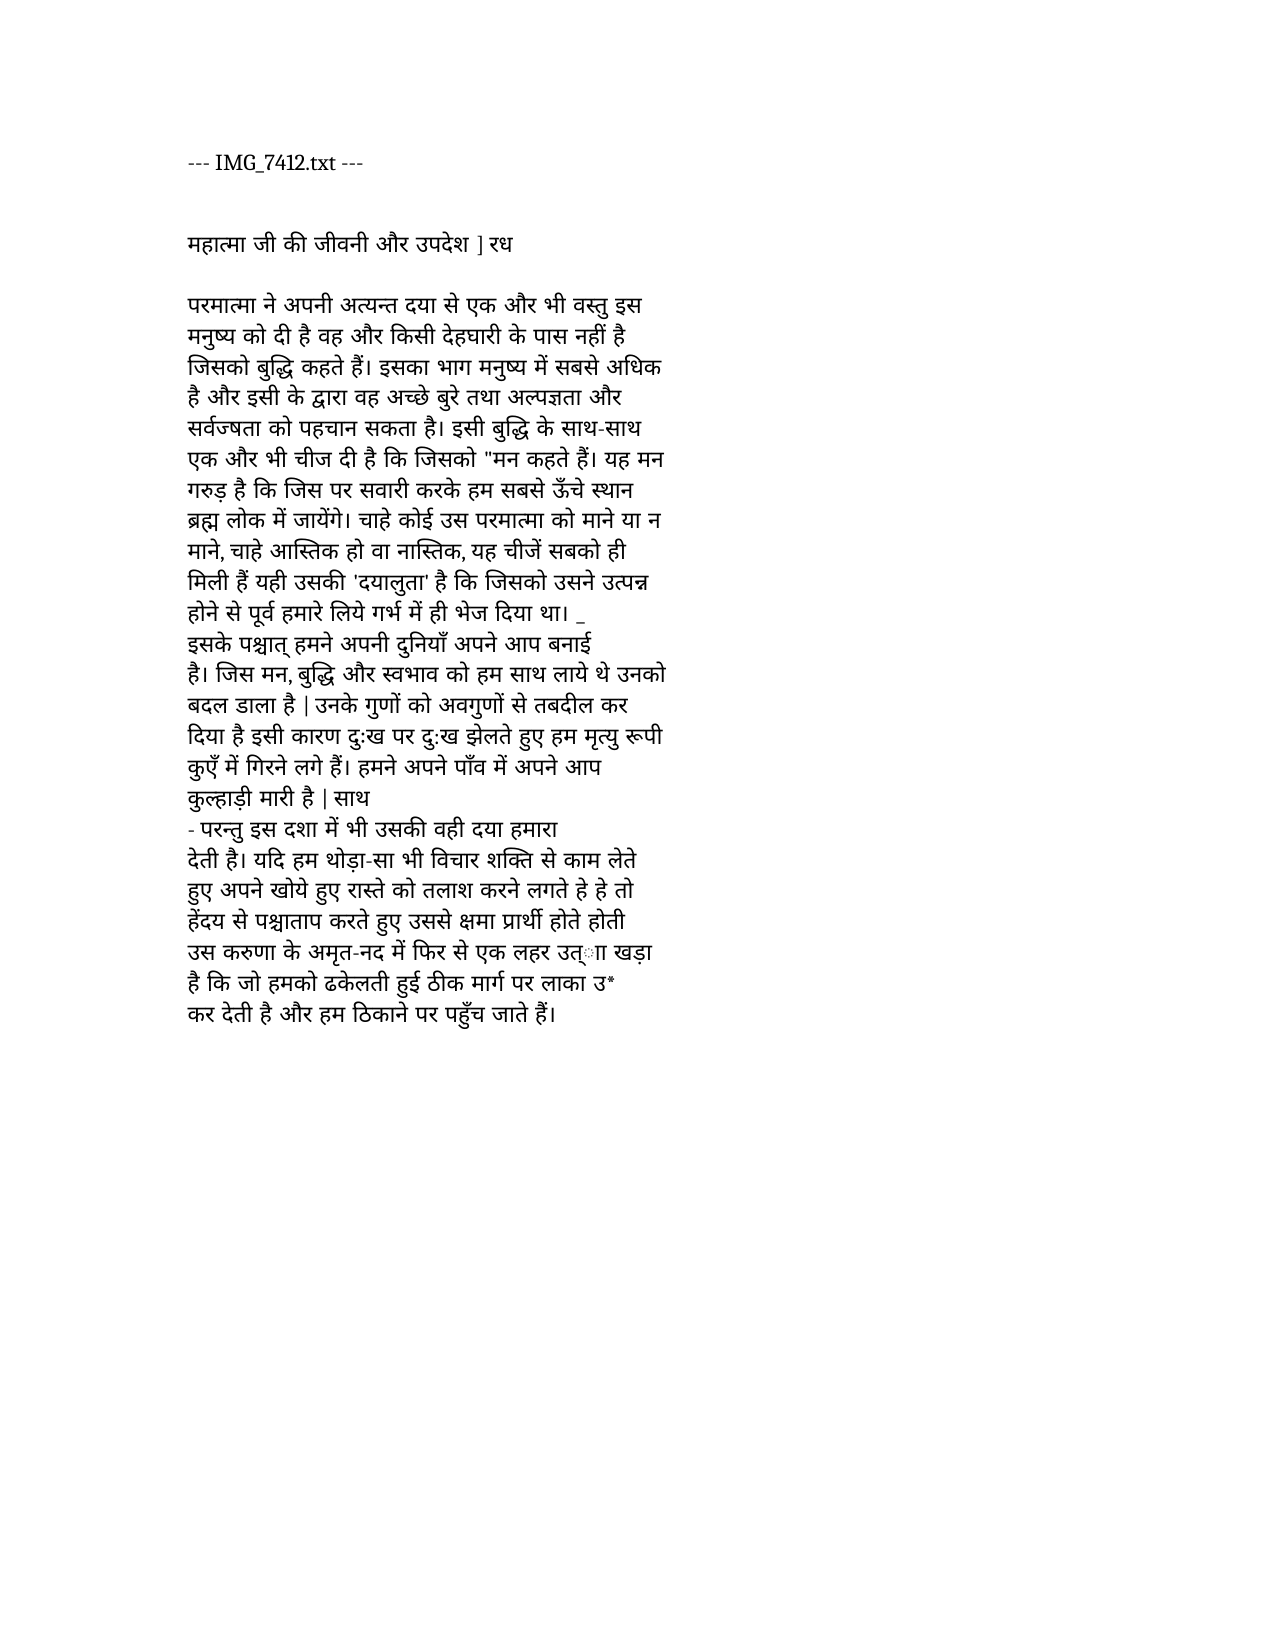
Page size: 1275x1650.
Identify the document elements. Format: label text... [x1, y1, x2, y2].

text महात्मा जी की जीवनी और उपदेश ] रध परमात्मा ने अपनी अत्यन्त दया से एक और भी वस्तु इस मनुष्य को दी है वह और किसी देहघारी के पास नहीं है जिसको बुद्धि कहते हैं। इसका भाग मनुष्य में सबसे अधिक है और इसी के द्वारा वह अच्छे बुरे तथा अल्पज्ञता और सर्वज्षता को पहचान सकता है। इसी बुद्धि के साथ-साथ एक और भी चीज दी है कि जिसको "मन कहते हैं। यह मन गरुड़ है कि जिस पर सवारी करके हम सबसे ऊँचे स्थान ब्रह्म लोक में जायेंगे। चाहे कोई उस परमात्मा को माने या न माने, चाहे आस्तिक हो वा नास्तिक, यह चीजें सबको ही मिली हैं यही उसकी 'दयालुता' है कि जिसको उसने उत्पन्न होने से पूर्व हमारे लिये गर्भ में ही भेज दिया था। _ इसके पश्चात्‌ हमने अपनी दुनियाँ अपने आप बनाई है। जिस मन, बुद्धि और स्वभाव को हम साथ लाये थे उनको बदल डाला है | उनके गुणों को अवगुणों से तबदील कर दिया है इसी कारण दुःख पर दु:ख झेलते हुए हम मृत्यु रूपी कुएँ में गिरने लगे हैं। हमने अपने पाँव में अपने आप कुल्हाड़ी मारी है | साथ - परन्तु इस दशा में भी उसकी वही दया हमारा देती है। यदि हम थोड़ा-सा भी विचार शक्ति से काम लेते हुए अपने खोये हुए रास्ते को तलाश करने लगते हे हे तो हेंदय से पश्चाताप करते हुए उससे क्षमा प्रार्थी होते होती उस करुणा के अमृत-नद में फिर से एक लहर उत्ाा खड़ा है कि जो हमको ढकेलती हुई ठीक मार्ग पर लाका उ* कर देती है और हम ठिकाने पर पहुँच जाते हैं। [187, 231, 1087, 1088]
text --- IMG_7412.txt --- [187, 150, 1087, 207]
